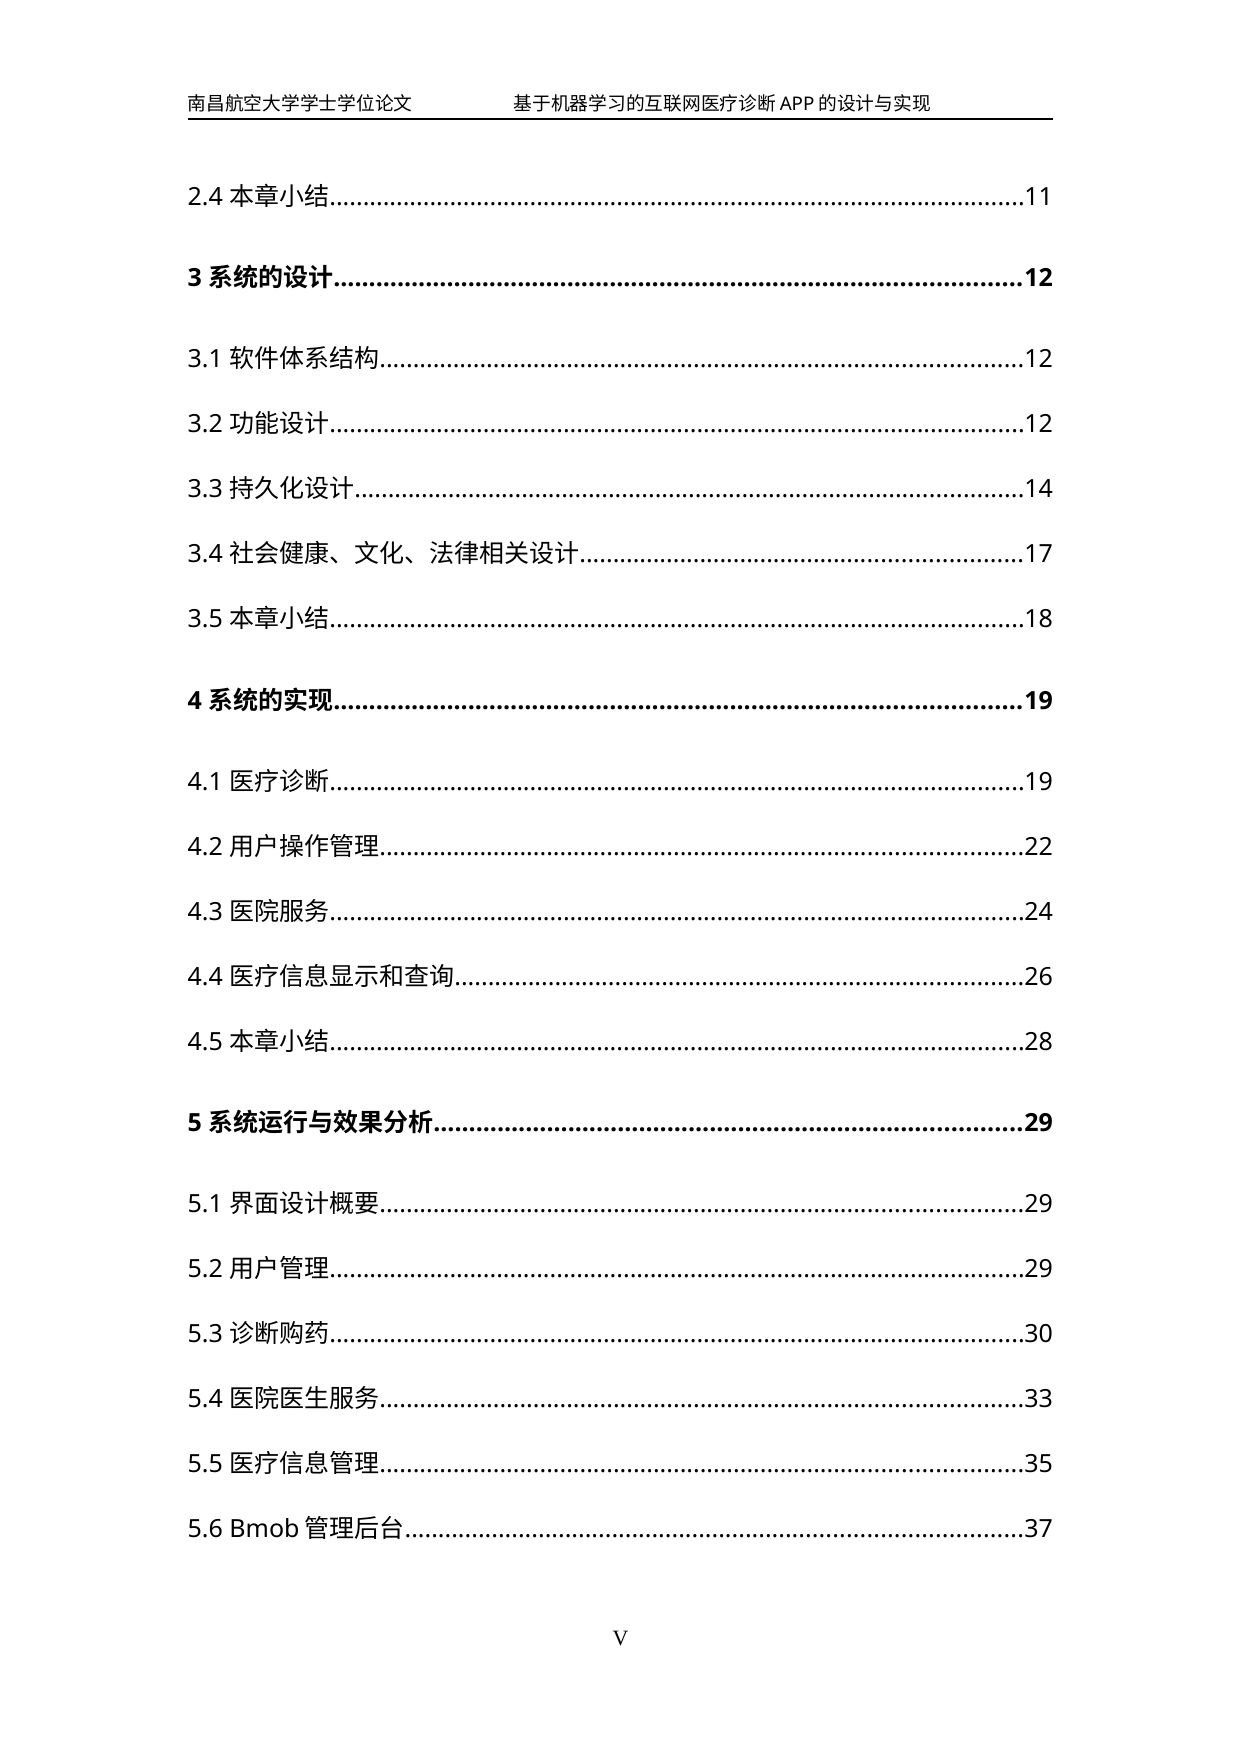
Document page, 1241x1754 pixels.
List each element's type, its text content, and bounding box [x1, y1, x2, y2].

text 5.2 用户管理 29 [187, 1234, 1053, 1299]
text 4.2 用户操作管理 22 [187, 812, 1053, 877]
text 3.1 软件体系结构 12 [187, 324, 1053, 389]
text 3.2 功能设计 12 [187, 389, 1053, 454]
text 5.5 医疗信息管理 35 [187, 1429, 1053, 1494]
text 5.6 Bmob管理后台 37 [187, 1494, 1053, 1559]
text 5.3 诊断购药 30 [187, 1299, 1053, 1364]
text 4.3 医院服务 24 [187, 877, 1053, 942]
text 3.3 持久化设计 14 [187, 454, 1053, 519]
text 4.5 本章小结 28 [187, 1007, 1053, 1072]
text 4.1 医疗诊断 19 [187, 747, 1053, 812]
text 5.1 界面设计概要 29 [187, 1169, 1053, 1234]
text 3 系统的设计 12 [187, 243, 1053, 308]
text 3.4 社会健康、文化、法律相关设计 17 [187, 519, 1053, 584]
text 5.4 医院医生服务 33 [187, 1364, 1053, 1429]
text 4.4 医疗信息显示和查询 26 [187, 942, 1053, 1007]
text 3.5 本章小结 18 [187, 584, 1053, 649]
text 5 系统运行与效果分析 29 [187, 1088, 1053, 1153]
text 4 系统的实现 19 [187, 666, 1053, 731]
text 2.4 本章小结 11 [187, 162, 1053, 227]
